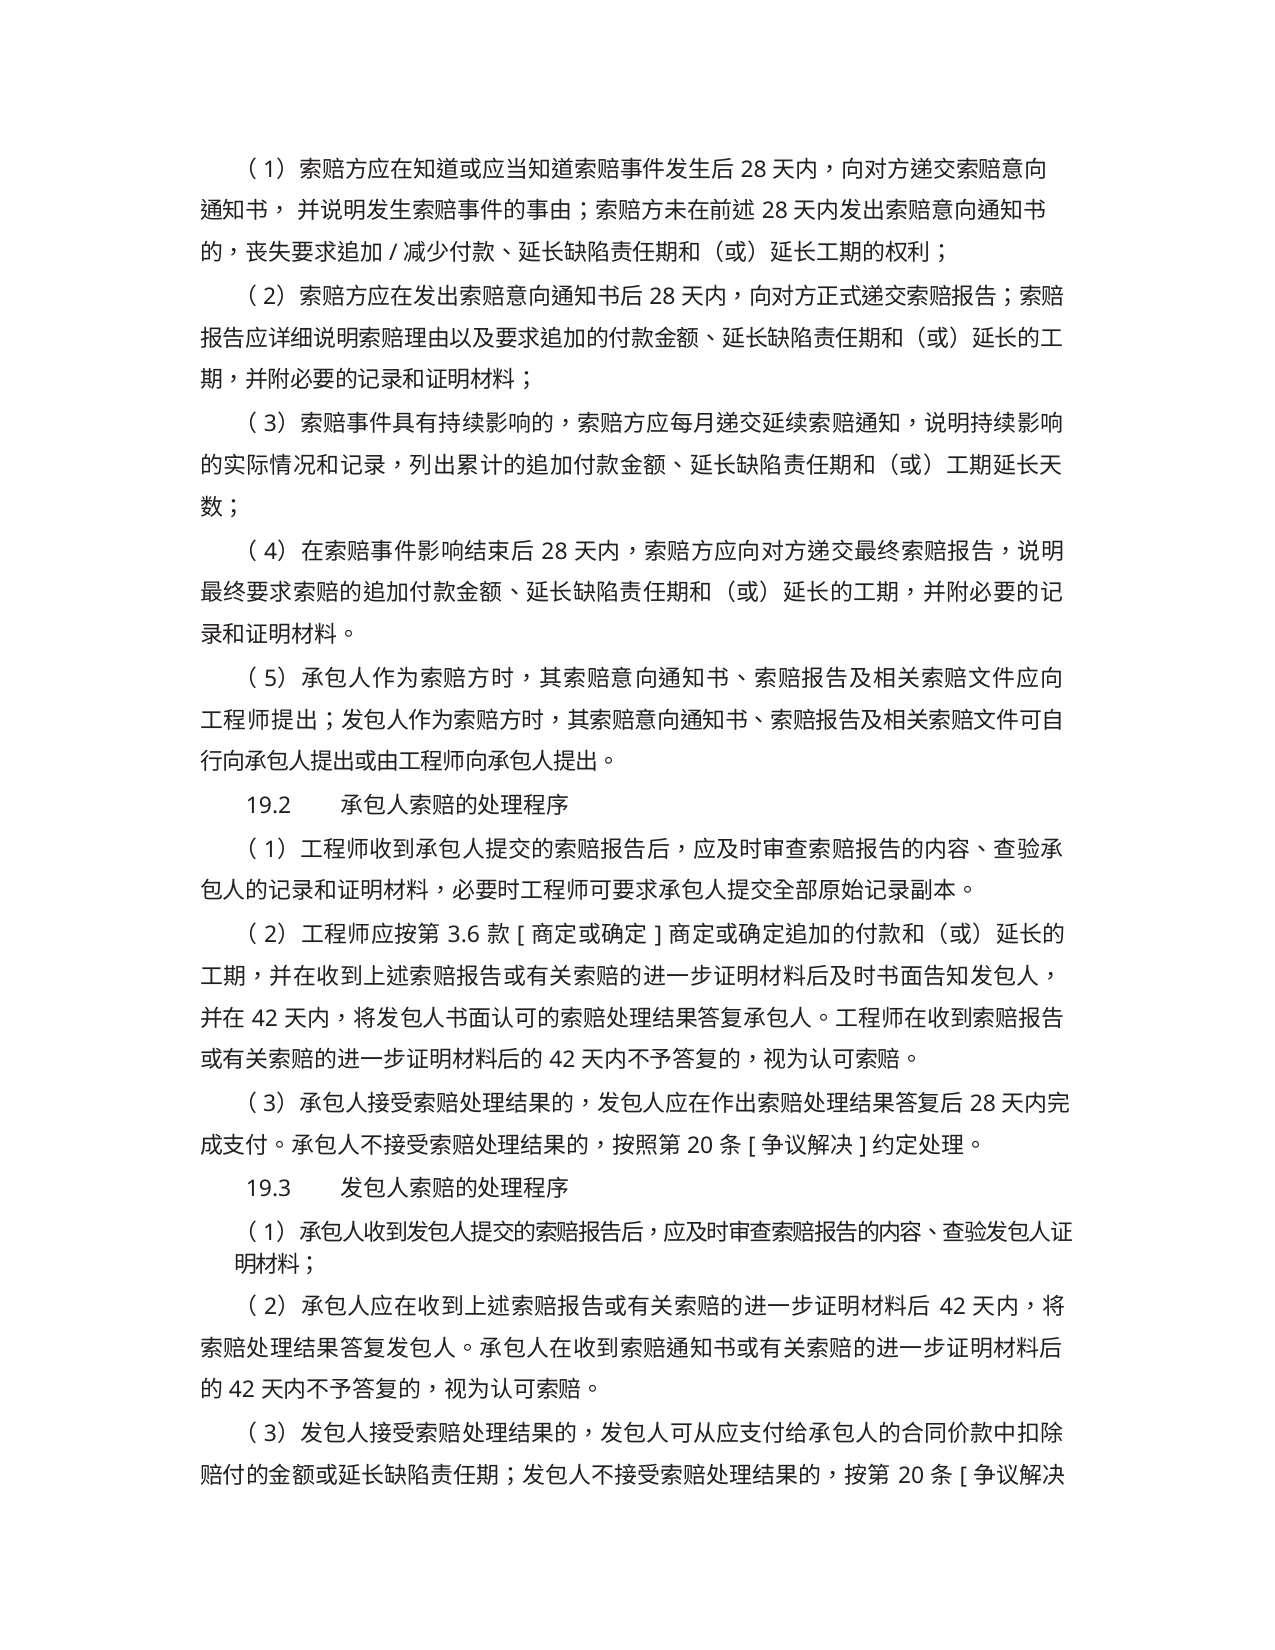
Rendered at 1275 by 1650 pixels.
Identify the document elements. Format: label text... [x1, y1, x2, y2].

text （ 1）索赔方应在知道或应当知道索赔事件发生后 28 天内，向对方递交索赔意向通知书， 并说明发生索赔事件的事由；索赔方未在前述 28 天内发出索赔意向通知书的，丧失要求追加 / 减少付款、延长缺陷责任期和（或）延长工期的权利； [200, 152, 1065, 267]
text 19.2 承包人索赔的处理程序 [246, 789, 1087, 820]
text （ 1）承包人收到发包人提交的索赔报告后，应及时审查索赔报告的内容、查验发包人证明材料； [234, 1216, 1087, 1279]
text （ 3）承包人接受索赔处理结果的，发包人应在作出索赔处理结果答复后 28 天内完成支付。承包人不接受索赔处理结果的，按照第 20 条 [ 争议解决 ] 约定处理。 [200, 1087, 1078, 1160]
text （ 4）在索赔事件影响结束后 28 天内，索赔方应向对方递交最终索赔报告，说明最终要求索赔的追加付款金额、延长缺陷责任期和（或）延长的工期，并附必要的记录和证明材料。 [200, 535, 1065, 649]
text （ 2）索赔方应在发出索赔意向通知书后 28 天内，向对方正式递交索赔报告；索赔报告应详细说明索赔理由以及要求追加的付款金额、延长缺陷责任期和（或）延长的工期，并附必要的记录和证明材料； [200, 280, 1065, 394]
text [200, 1417, 1065, 1490]
text （ 5）承包人作为索赔方时，其索赔意向通知书、索赔报告及相关索赔文件应向工程师提出；发包人作为索赔方时，其索赔意向通知书、索赔报告及相关索赔文件可自行向承包人提出或由工程师向承包人提出。 [200, 662, 1066, 776]
text 19.3 发包人索赔的处理程序 [246, 1172, 1087, 1203]
text （ 1）工程师收到承包人提交的索赔报告后，应及时审查索赔报告的内容、查验承包人的记录和证明材料，必要时工程师可要求承包人提交全部原始记录副本。 [200, 833, 1065, 905]
text （ 3）索赔事件具有持续影响的，索赔方应每月递交延续索赔通知，说明持续影响的实际情况和记录，列出累计的追加付款金额、延长缺陷责任期和（或）工期延长天数； [200, 407, 1065, 522]
text （ 2）承包人应在收到上述索赔报告或有关索赔的进一步证明材料后 42 天内，将索赔处理结果答复发包人。承包人在收到索赔通知书或有关索赔的进一步证明材料后的 42 天内不予答复的，视为认可索赔。 [200, 1290, 1066, 1404]
text （ 2）工程师应按第 3.6 款 [ 商定或确定 ] 商定或确定追加的付款和（或）延长的工期，并在收到上述索赔报告或有关索赔的进一步证明材料后及时书面告知发包人，并在 42 天内，将发包人书面认可的索赔处理结果答复承包人。工程师在收到索赔报告或有关索赔的进一步证明材料后的 42 天内不予答复的，视为认可索赔。 [200, 918, 1066, 1074]
